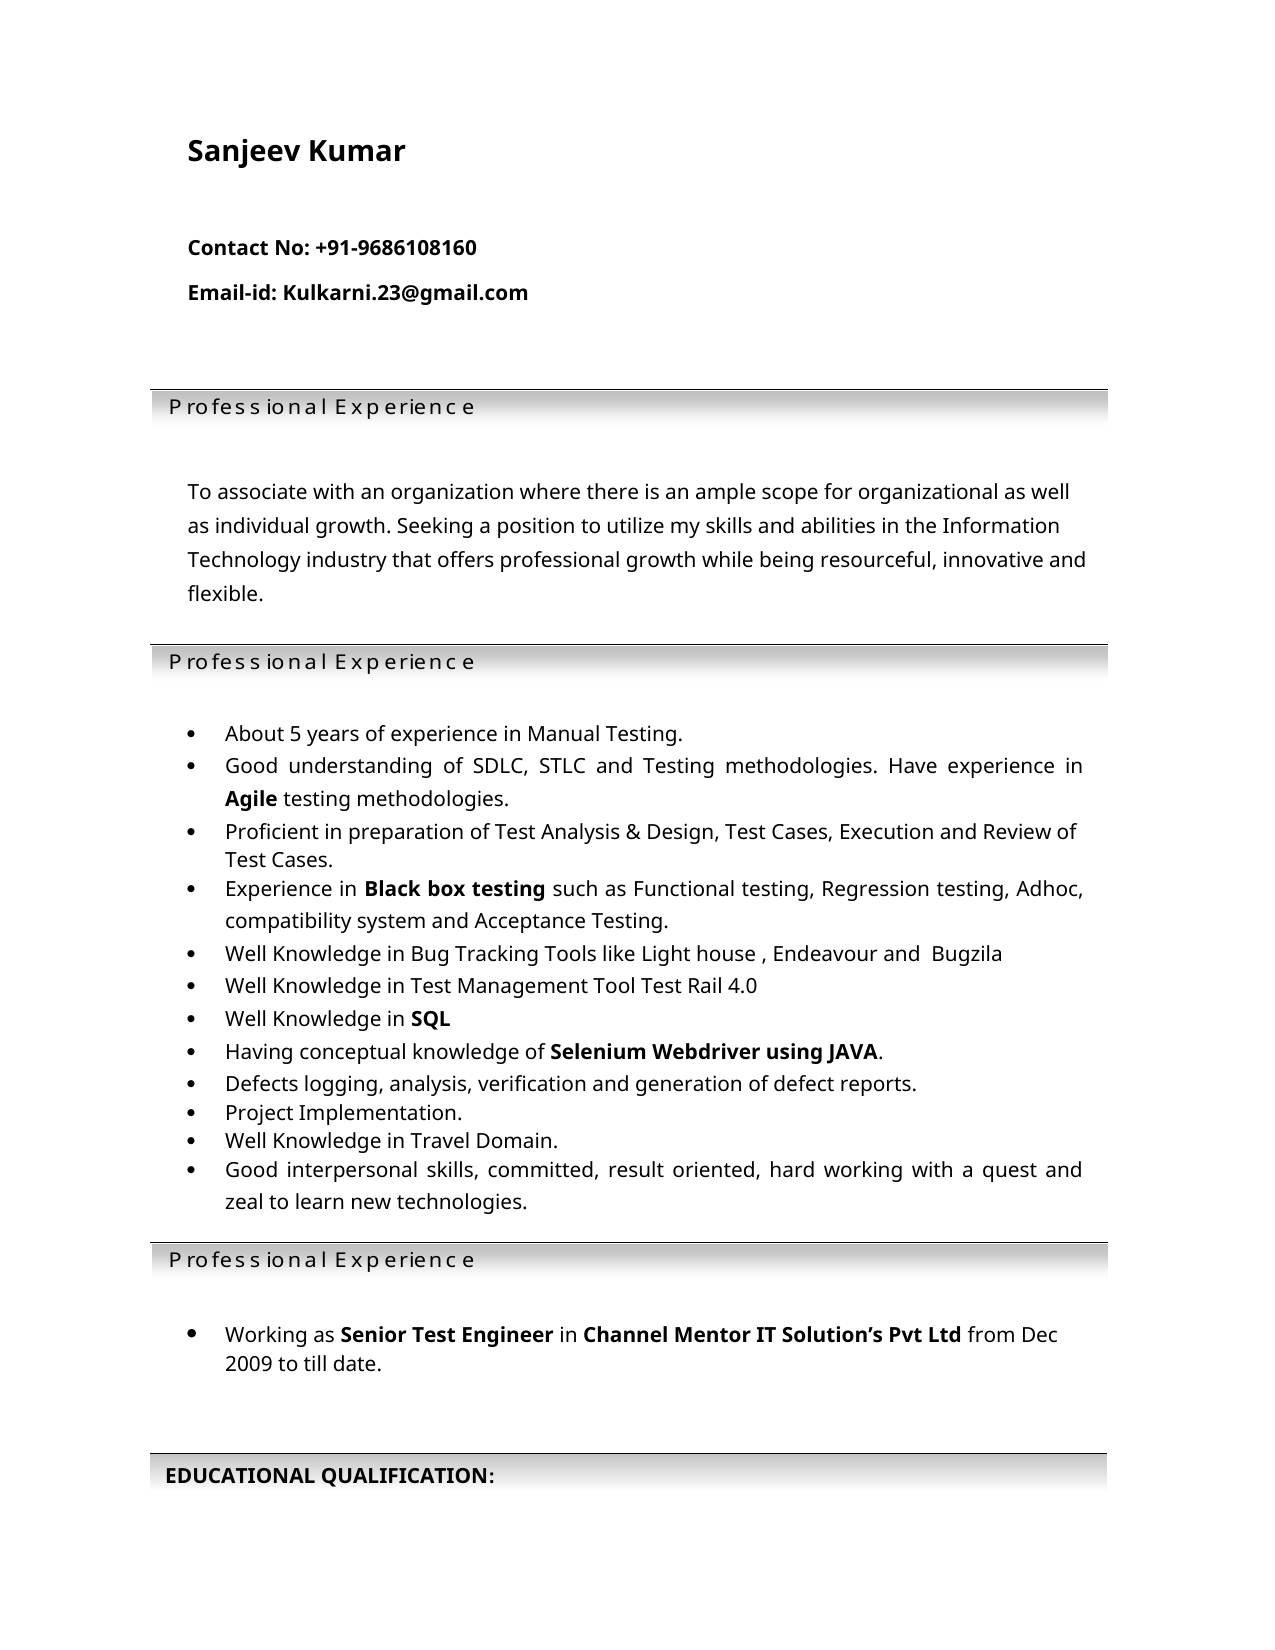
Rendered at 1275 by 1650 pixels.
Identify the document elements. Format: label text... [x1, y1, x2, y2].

list Well Knowledge in Test Management Tool Test Rail 4.0 [187, 972, 1084, 1000]
list Good understanding of SDLC, STLC and Testing methodologies. Have experience in Agile testing methodologies. [187, 752, 1084, 813]
list Project Implementation. [187, 1098, 1087, 1126]
list Defects logging, analysis, verification and generation of defect reports. [187, 1069, 1087, 1098]
text Sanjeev Kumar [187, 131, 1087, 170]
list Having conceptual knowledge of Selenium Webdriver using JAVA. [187, 1037, 1084, 1065]
text Contact No: +91-9686108160 [187, 233, 1087, 262]
list Well Knowledge in SQL [187, 1004, 1084, 1033]
list Working as Senior Test Engineer in Channel Mentor IT Solution’s Pvt Ltd from Dec 2009 to till date. [187, 1321, 1087, 1377]
text Email-id: Kulkarni.23@gmail.com [187, 278, 1087, 306]
list Well Knowledge in Travel Domain. [187, 1126, 1087, 1155]
list About 5 years of experience in Manual Testing. [187, 719, 1084, 747]
list Good interpersonal skills, committed, result oriented, hard working with a quest and zeal to learn new technologies. [187, 1155, 1084, 1216]
list Well Knowledge in Bug Tracking Tools like Light house , Endeavour and Bugzila [187, 939, 1084, 967]
text To associate with an organization where there is an ample scope for organizational as well as individual growth. Seeking a position to utilize my skills and abilities in the Information Technology industry that offers professional growth while being resourceful, innovative and flexible. [187, 477, 1087, 608]
list Proficient in preparation of Test Analysis & Design, Test Cases, Execution and Review of Test Cases. [187, 817, 1087, 874]
list Experience in Black box testing such as Functional testing, Regression testing, Adhoc, compatibility system and Acceptance Testing. [187, 874, 1084, 935]
